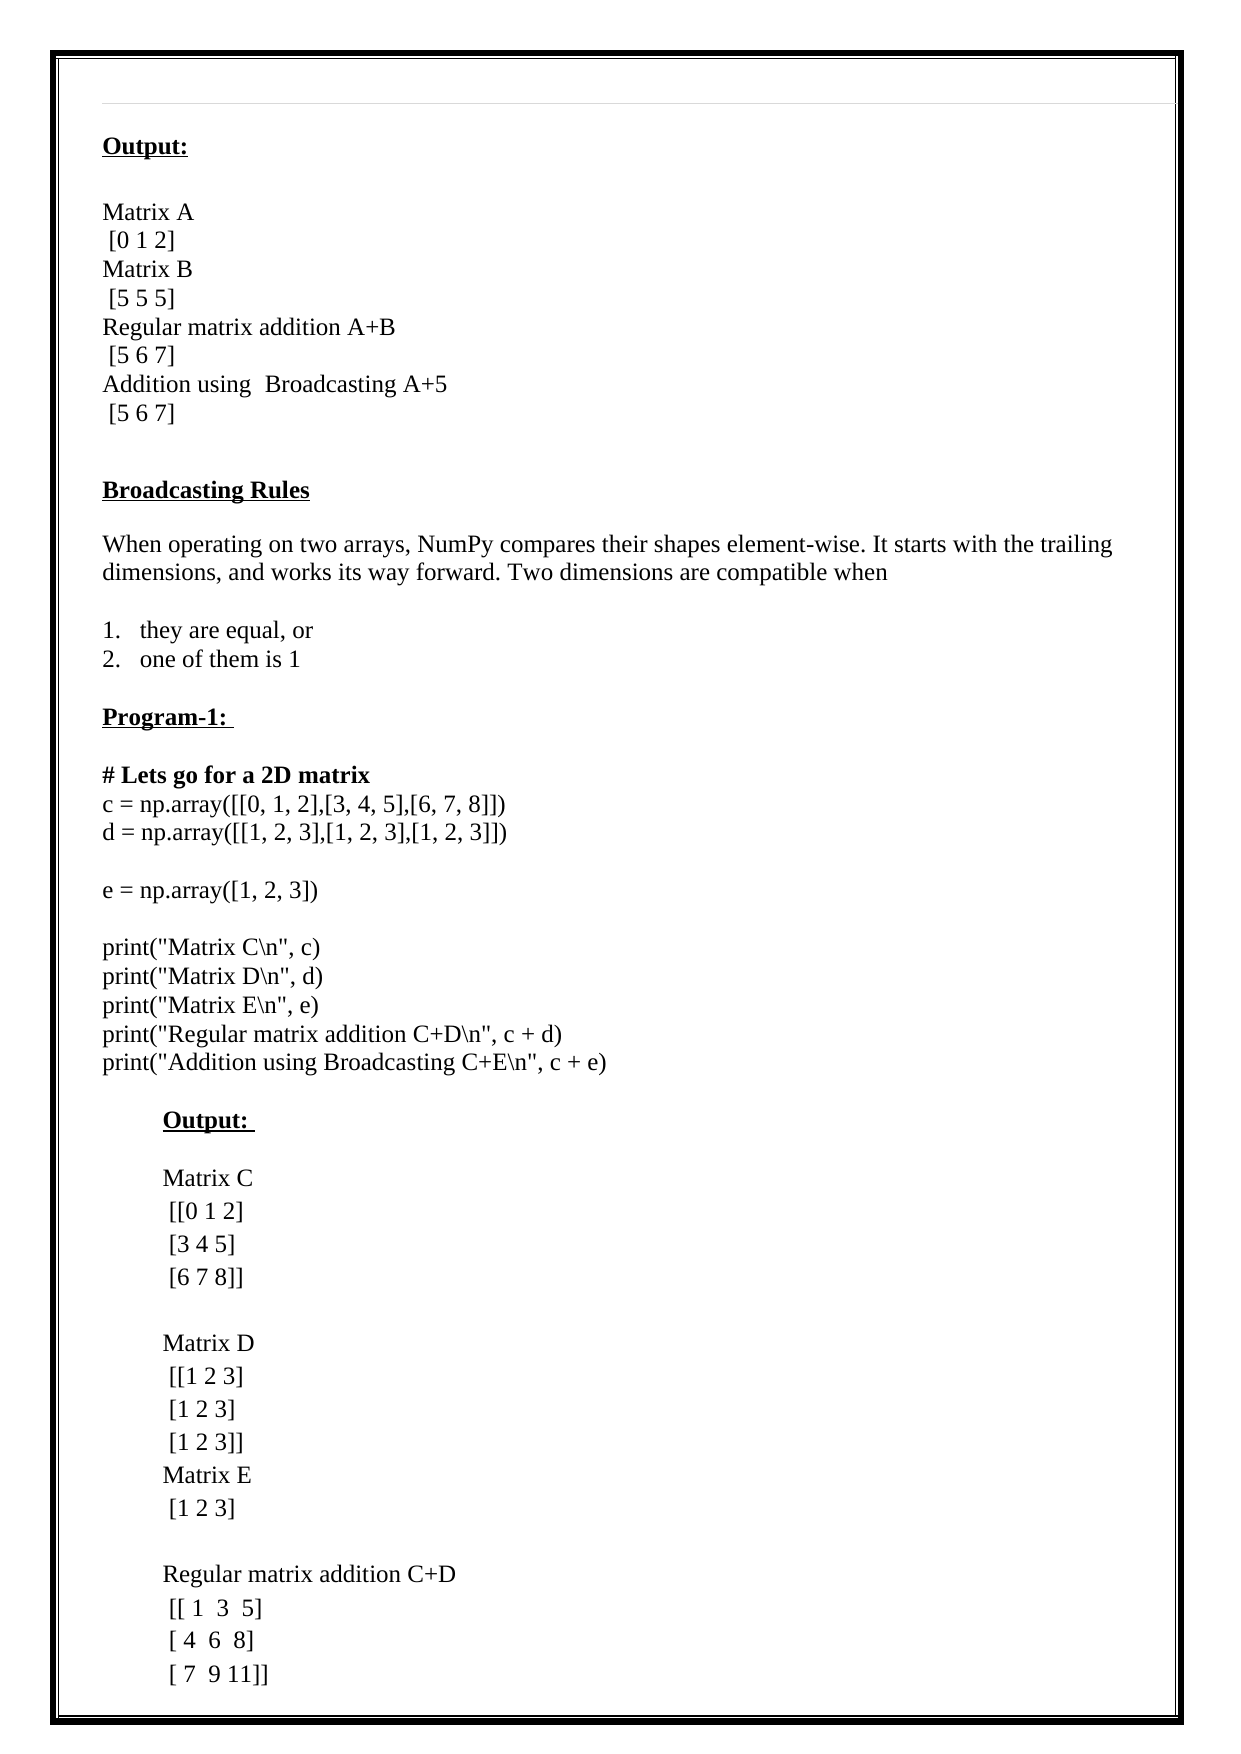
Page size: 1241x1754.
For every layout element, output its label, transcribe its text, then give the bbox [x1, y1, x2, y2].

text Matrix D [162, 1328, 1164, 1357]
text print("Regular matrix addition C+D\n", c + d) [102, 1019, 1164, 1047]
text Program-1: [102, 702, 1164, 731]
text print("Matrix D\n", d) [102, 961, 1164, 990]
text e = np.array([1, 2, 3]) [102, 875, 1164, 904]
text [0 1 2] [102, 226, 1164, 254]
text Matrix B [102, 254, 1164, 283]
text Matrix C [162, 1163, 1164, 1192]
text [[ 1 3 5] [162, 1593, 1164, 1621]
list they are equal, or [102, 615, 1164, 644]
text Output: [162, 1105, 1164, 1134]
text [3 4 5] [162, 1229, 1164, 1258]
text [5 5 5] [102, 283, 1164, 312]
text [1 2 3] [162, 1493, 1164, 1522]
text d = np.array([[1, 2, 3],[1, 2, 3],[1, 2, 3]]) [102, 817, 1164, 846]
text print("Matrix C\n", c) [102, 932, 1164, 961]
text Matrix E [162, 1461, 1164, 1489]
text print("Matrix E\n", e) [102, 990, 1164, 1019]
text [1 2 3]] [162, 1427, 1164, 1456]
text [[1 2 3] [162, 1361, 1164, 1390]
text Regular matrix addition A+B [102, 312, 1164, 341]
subtitle Broadcasting Rules [102, 475, 1164, 504]
text Addition using Broadcasting A+5 [102, 369, 1164, 398]
text [[0 1 2] [162, 1196, 1164, 1225]
text [ 4 6 8] [162, 1626, 1164, 1654]
text When operating on two arrays, NumPy compares their shapes element-wise. It starts with the trailing dimensions, and works its way forward. Two dimensions are compatible when [102, 529, 1164, 586]
text # Lets go for a 2D matrix [102, 760, 1164, 789]
text [ 7 9 11]] [162, 1659, 1164, 1687]
text Regular matrix addition C+D [162, 1559, 1164, 1588]
text [6 7 8]] [162, 1262, 1164, 1291]
list one of them is 1 [102, 644, 1164, 673]
text print("Addition using Broadcasting C+E\n", c + e) [102, 1047, 1164, 1076]
text c = np.array([[0, 1, 2],[3, 4, 5],[6, 7, 8]]) [102, 789, 1164, 817]
text Output: [102, 131, 1164, 159]
text Matrix A [102, 197, 1164, 226]
text [5 6 7] [102, 398, 1164, 427]
text [5 6 7] [102, 341, 1164, 369]
text [1 2 3] [162, 1394, 1164, 1423]
